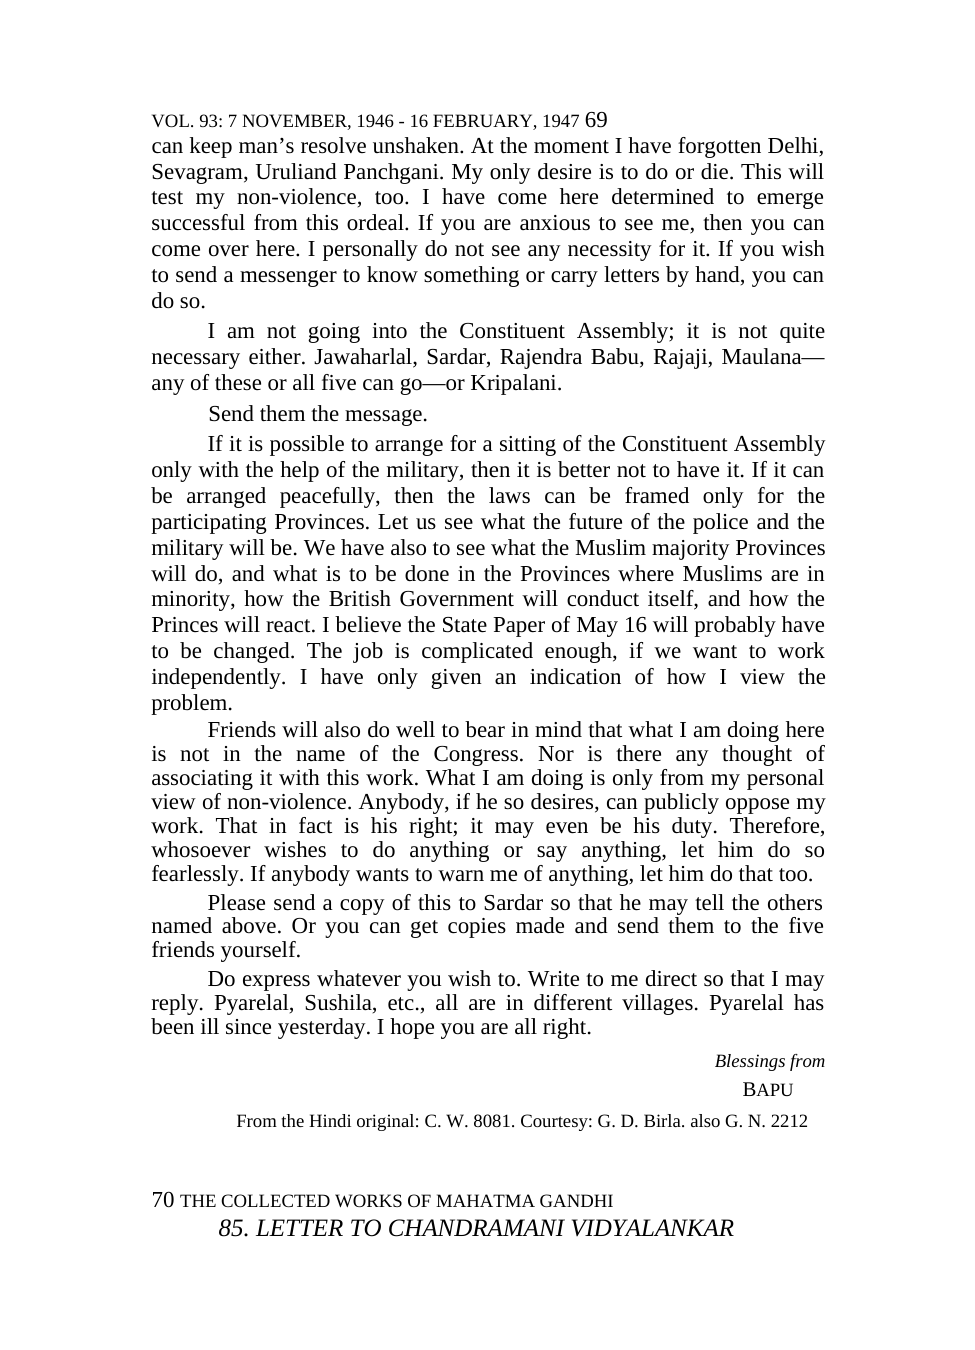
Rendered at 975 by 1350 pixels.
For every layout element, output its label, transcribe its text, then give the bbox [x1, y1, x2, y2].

text 70 THE COLLECTED WORKS OF MAHATMA GANDHI [151, 1186, 838, 1213]
text Please send a copy of this to Sardar so that he may tell the others named above. Or you can get copies made and send them to the five friends yourself. [151, 891, 825, 963]
text If it is possible to arrange for a sitting of the Constituent Assembly only with the help of the military, then it is better not to have it. If it can be arranged peacefully, then the laws can be framed only for the participating Provinces. Let us see what the future of the police and the military will be. We have also to see what the Muslim majority Provinces will do, and what is to be done in the Provinces where Muslims are in minority, how the British Government will conduct itself, and how the Princes will react. I believe the State Paper of May 16 will probably have to be changed. The job is complicated enough, if we want to work independently. I have only given an indication of how I view the problem. [151, 431, 827, 715]
text I am not going into the Constituent Assembly; it is not quite necessary either. Jawaharlal, Sardar, Rajendra Babu, Rajaji, Maulana— any of these or all five can go—or Kripalani. [151, 318, 826, 396]
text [218, 1213, 826, 1242]
text Friends will also do well to bear in mind that what I am doing here is not in the name of the Congress. Nor is there any thought of associating it with this work. What I am doing is only from my personal view of non-violence. Anybody, if he so desires, can publicly oppose my work. That in fact is his right; it may even be his duty. Therefore, whosoever wishes to do anything or say anything, let him do so fearlessly. If anybody wants to warn me of anything, let him do that too. [151, 718, 826, 886]
text From the Hindi original: C. W. 8081. Courtesy: G. D. Birla. also G. N. 2212 [149, 1110, 809, 1131]
text VOL. 93: 7 NOVEMBER, 1946 - 16 FEBRUARY, 1947 69 [151, 106, 838, 133]
text Blessings from [149, 1050, 825, 1072]
text BAPU [149, 1077, 793, 1101]
text can keep man’s resolve unshaken. At the moment I have forgotten Delhi, Sevagram, Uruliand Panchgani. My only desire is to do or die. This will test my non-violence, too. I have come here determined to emerge successful from this ordeal. If you are anxious to see me, then you can come over here. I personally do not see any necessity for it. If you wish to send a messenger to know something or carry letters by hand, you can do so. [151, 133, 826, 313]
text Do express whatever you wish to. Write to me direct so that I may reply. Pyarelal, Sushila, etc., all are in different villages. Pyarelal has been ill since yesterday. I hope you are all right. [151, 967, 826, 1039]
text Send them the message. [208, 400, 838, 427]
